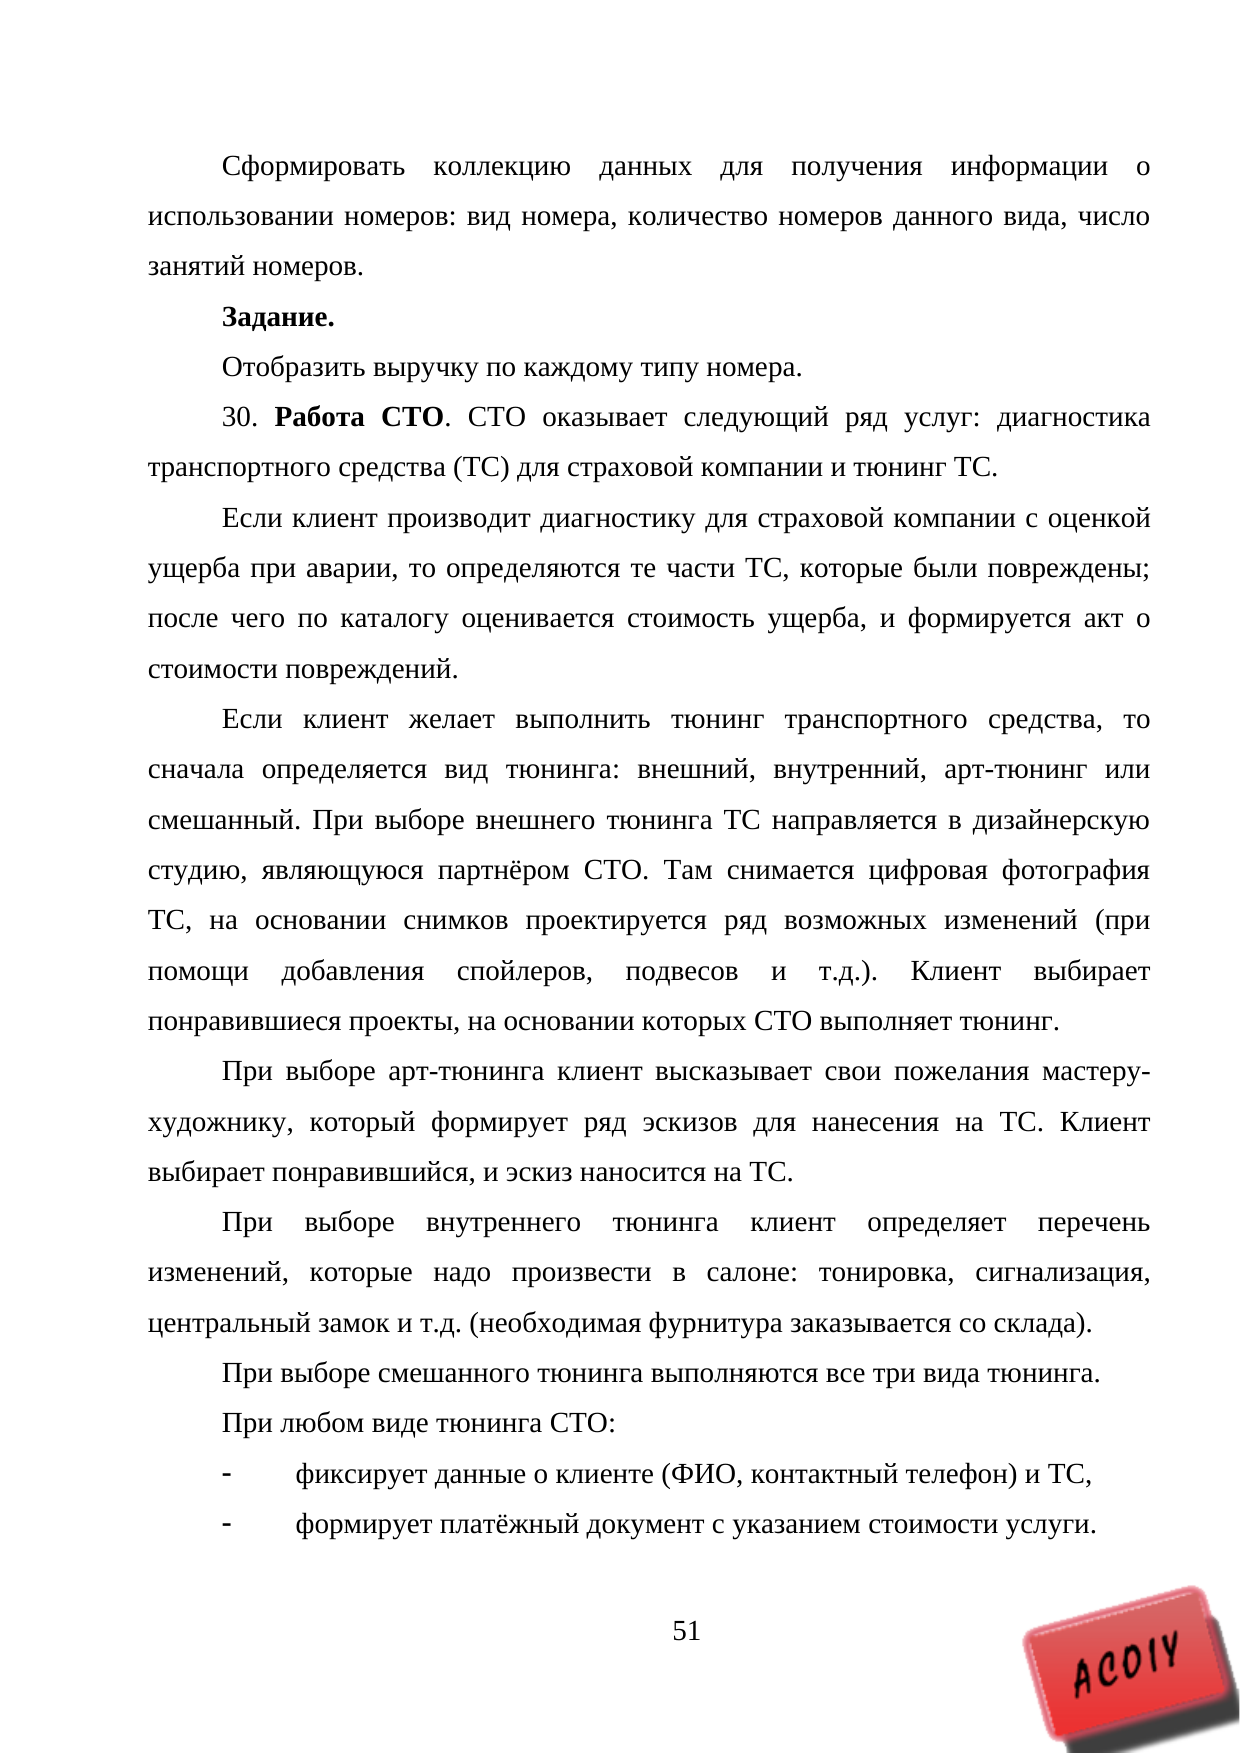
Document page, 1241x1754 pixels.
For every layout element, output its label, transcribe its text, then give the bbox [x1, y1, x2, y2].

text Отобразить выручку по каждому типу номера. [148, 349, 1152, 382]
text 30. Работа СТО. СТО оказывает следующий ряд услуг: диагностика транспортного средства (ТС) для страховой компании и тюнинг ТС. [148, 399, 1152, 483]
text Если клиент желает выполнить тюнинг транспортного средства, то сначала определяется вид тюнинга: внешний, внутренний, арт-тюнинг или смешанный. При выборе внешнего тюнинга ТС направляется в дизайнерскую студию, являющуюся партнёром СТО. Там снимается цифровая фотография ТС, на основании снимков проектируется ряд возможных изменений (при помощи добавления спойлеров, подвесов и т.д.). Клиент выбирает понравившиеся проекты, на основании которых СТО выполняет тюнинг. [148, 701, 1152, 1037]
text При выборе арт-тюнинга клиент высказывает свои пожелания мастеру-художнику, который формирует ряд эскизов для нанесения на ТС. Клиент выбирает понравившийся, и эскиз наносится на ТС. [148, 1053, 1152, 1187]
list фиксирует данные о клиенте (ФИО, контактный телефон) и ТС, [148, 1456, 1152, 1489]
text Если клиент производит диагностику для страховой компании с оценкой ущерба при аварии, то определяются те части ТС, которые были повреждены; после чего по каталогу оценивается стоимость ущерба, и формируется акт о стоимости повреждений. [148, 500, 1152, 684]
picture [1013, 901, 1240, 1753]
text Сформировать коллекцию данных для получения информации о использовании номеров: вид номера, количество номеров данного вида, число занятий номеров. [148, 148, 1152, 282]
text Задание. [148, 299, 1152, 332]
text При любом виде тюнинга СТО: [148, 1406, 1152, 1439]
text При выборе смешанного тюнинга выполняются все три вида тюнинга. [148, 1355, 1152, 1389]
list формирует платёжный документ с указанием стоимости услуги. [148, 1506, 1152, 1540]
text При выборе внутреннего тюнинга клиент определяет перечень изменений, которые надо произвести в салоне: тонировка, сигнализация, центральный замок и т.д. (необходимая фурнитура заказывается со склада). [148, 1204, 1152, 1338]
